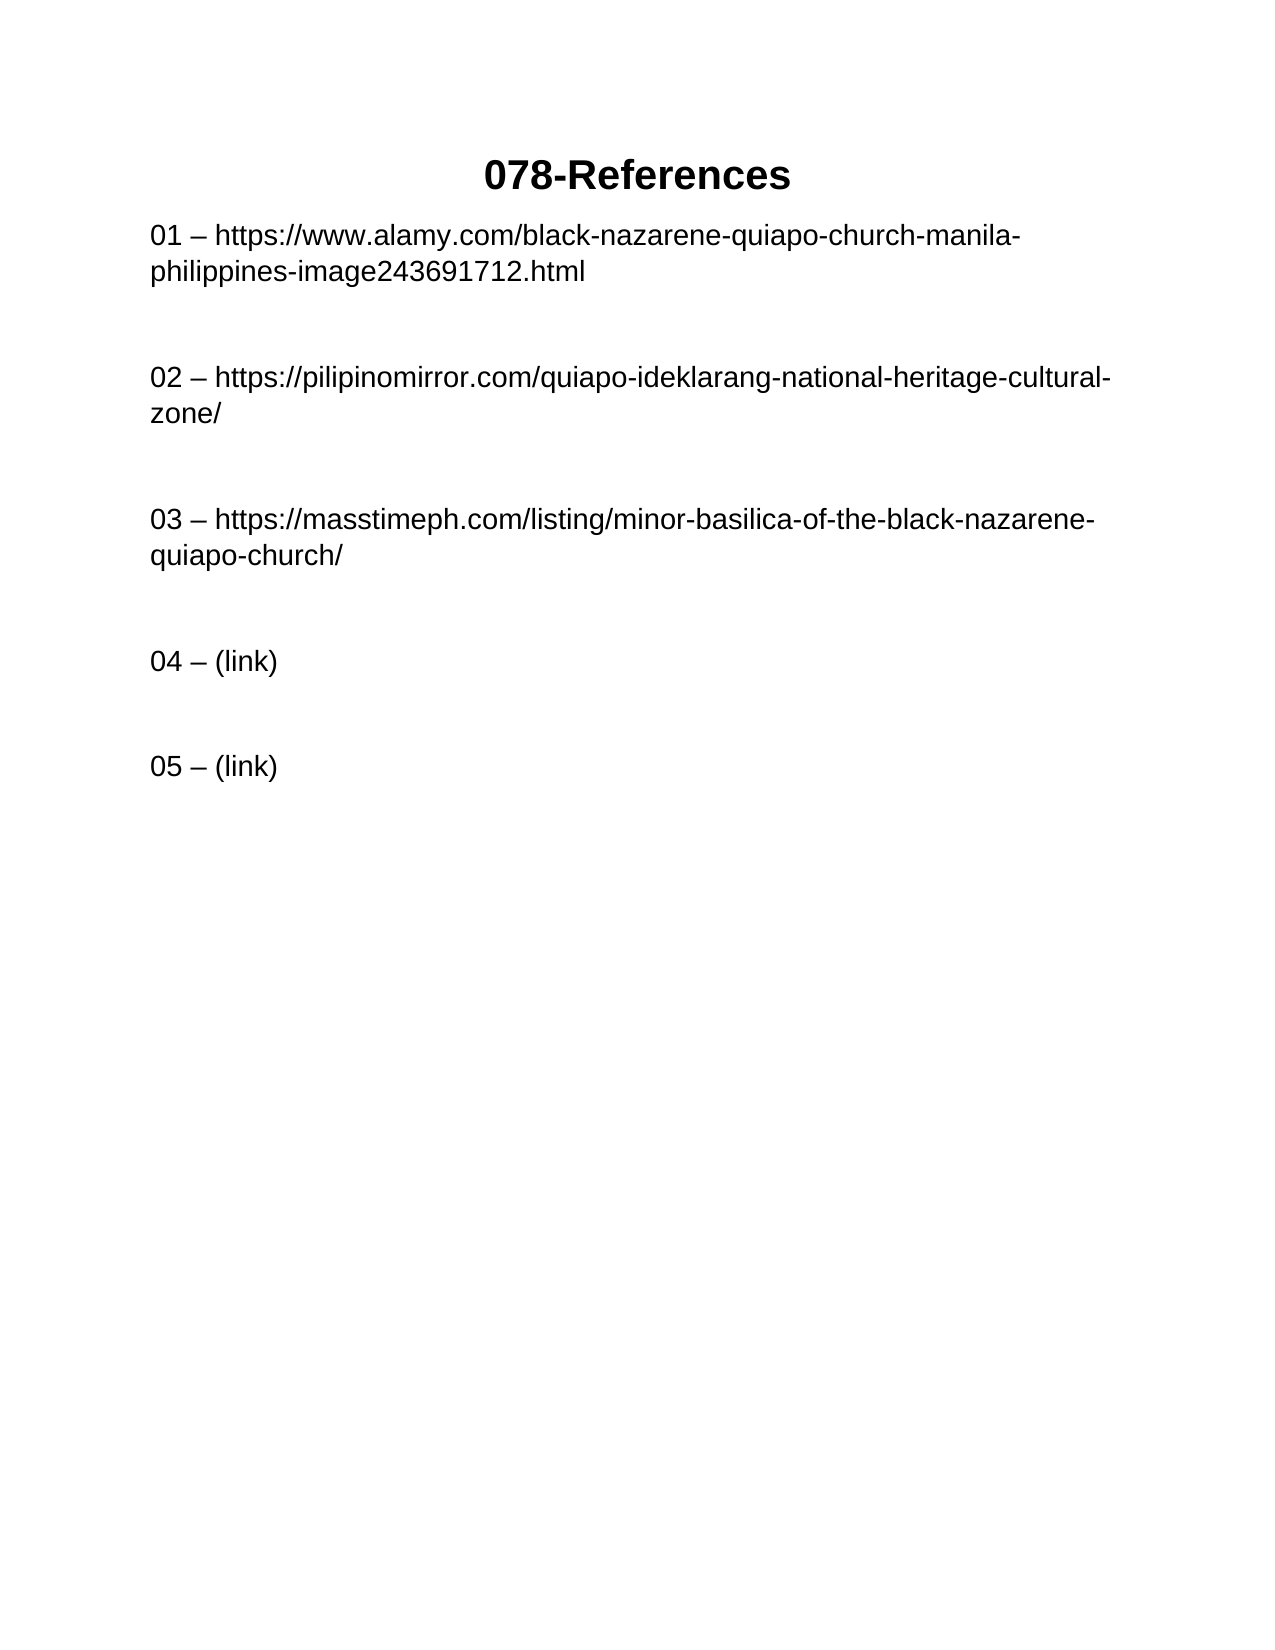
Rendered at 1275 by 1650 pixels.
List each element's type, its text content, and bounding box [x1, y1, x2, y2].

text 04 – (link) [150, 644, 1125, 677]
text 03 – https://masstimeph.com/listing/minor-basilica-of-the-black-nazarene-quiapo-church/ [150, 502, 1125, 572]
text 078-References [150, 150, 1125, 198]
text 02 – https://pilipinomirror.com/quiapo-ideklarang-national-heritage-cultural-zone/ [150, 360, 1125, 430]
text 01 – https://www.alamy.com/black-nazarene-quiapo-church-manila-philippines-image243691712.html [150, 218, 1125, 288]
text 05 – (link) [150, 749, 1125, 783]
